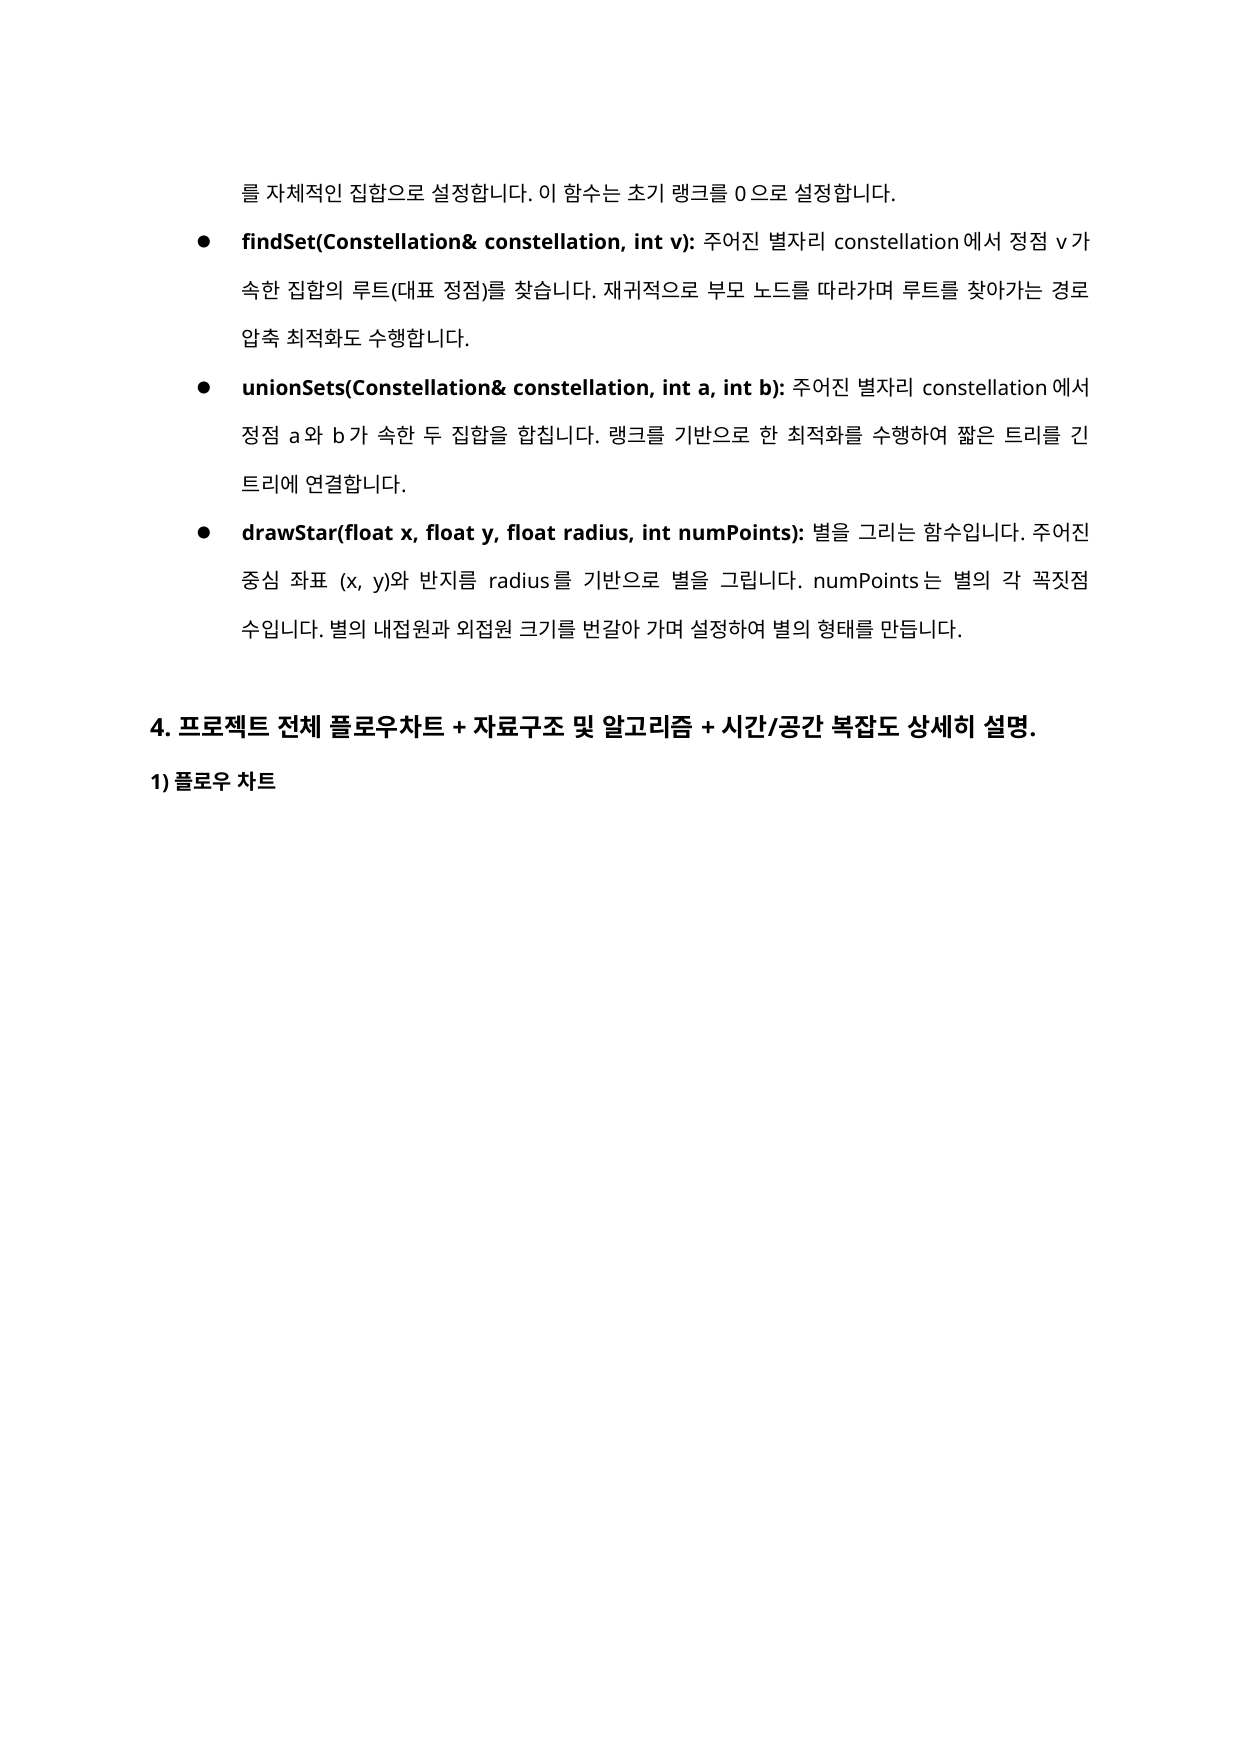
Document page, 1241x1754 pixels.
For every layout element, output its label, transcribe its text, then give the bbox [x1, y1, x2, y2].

list unionSets(Constellation& constellation, int a, int b): 주어진 별자리 constellation에서 정점 a와 b가 속한 두 집합을 합칩니다. 랭크를 기반으로 한 최적화를 수행하여 짧은 트리를 긴 트리에 연결합니다. [196, 371, 1090, 498]
list drawStar(float x, float y, float radius, int numPoints): 별을 그리는 함수입니다. 주어진 중심 좌표 (x, y)와 반지름 radius를 기반으로 별을 그립니다. numPoints는 별의 각 꼭짓점 수입니다. 별의 내접원과 외접원 크기를 번갈아 가며 설정하여 별의 형태를 만듭니다. [196, 516, 1090, 643]
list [196, 177, 1090, 207]
list findSet(Constellation& constellation, int v): 주어진 별자리 constellation에서 정점 v가 속한 집합의 루트(대표 정점)를 찾습니다. 재귀적으로 부모 노드를 따라가며 루트를 찾아가는 경로 압축 최적화도 수행합니다. [196, 226, 1090, 353]
text 4. 프로젝트 전체 플로우차트 + 자료구조 및 알고리즘 + 시간/공간 복잡도 상세히 설명. [150, 707, 1090, 743]
text 1) 플로우 차트 [150, 765, 1090, 795]
